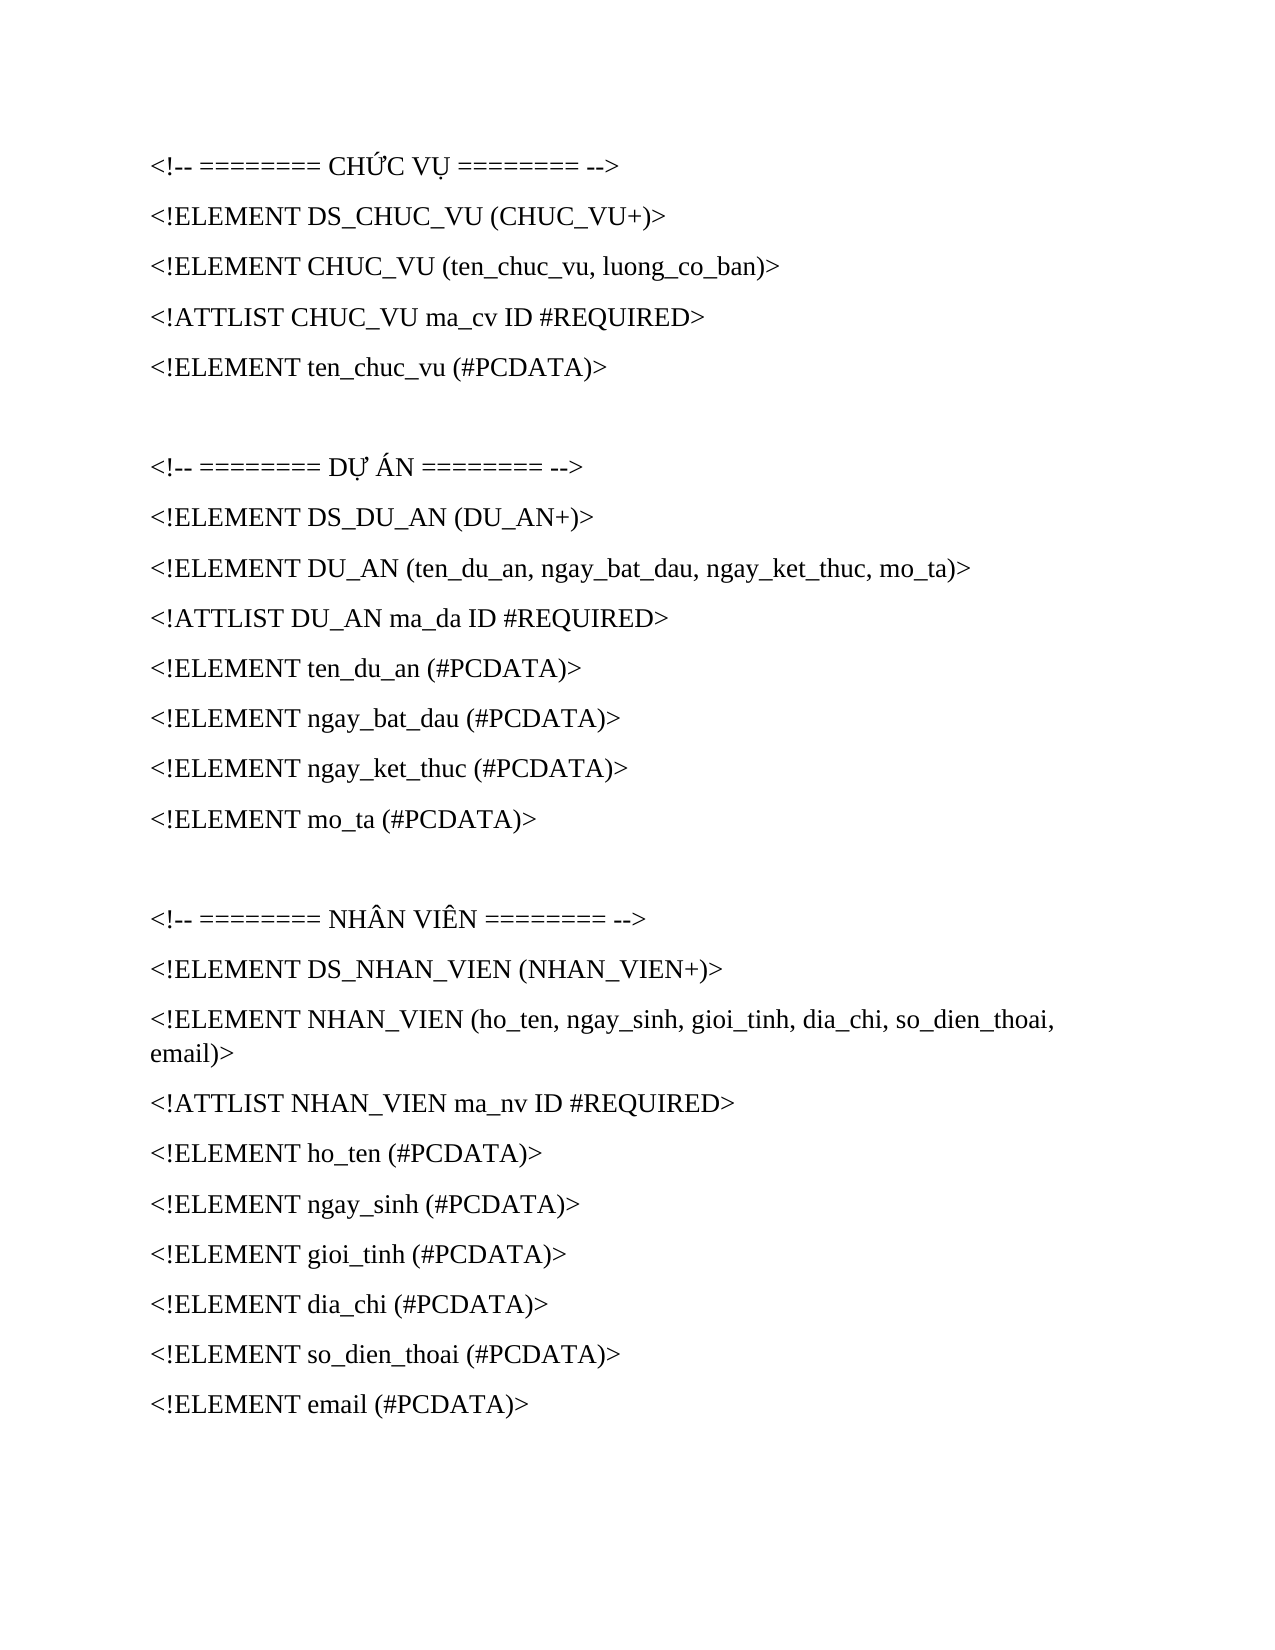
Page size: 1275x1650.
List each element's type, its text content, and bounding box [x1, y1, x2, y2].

text <!ATTLIST DU_AN ma_da ID #REQUIRED> [150, 602, 1125, 633]
text <!ELEMENT ngay_sinh (#PCDATA)> [150, 1188, 1125, 1219]
text <!ELEMENT ten_du_an (#PCDATA)> [150, 652, 1125, 683]
text <!ATTLIST CHUC_VU ma_cv ID #REQUIRED> [150, 301, 1125, 332]
text <!ELEMENT CHUC_VU (ten_chuc_vu, luong_co_ban)> [150, 250, 1125, 282]
text <!ELEMENT mo_ta (#PCDATA)> [150, 803, 1125, 834]
text <!ELEMENT email (#PCDATA)> [150, 1388, 1125, 1420]
text <!ELEMENT DS_DU_AN (DU_AN+)> [150, 501, 1125, 533]
text <!-- ======== NHÂN VIÊN ======== --> [150, 903, 1125, 934]
text <!ELEMENT gioi_tinh (#PCDATA)> [150, 1238, 1125, 1269]
text <!ELEMENT DS_CHUC_VU (CHUC_VU+)> [150, 200, 1125, 231]
text <!ELEMENT DS_NHAN_VIEN (NHAN_VIEN+)> [150, 953, 1125, 984]
text <!ELEMENT NHAN_VIEN (ho_ten, ngay_sinh, gioi_tinh, dia_chi, so_dien_thoai, email)> [150, 1003, 1125, 1068]
text <!ELEMENT so_dien_thoai (#PCDATA)> [150, 1338, 1125, 1369]
text <!ELEMENT DU_AN (ten_du_an, ngay_bat_dau, ngay_ket_thuc, mo_ta)> [150, 552, 1125, 583]
text <!ELEMENT ngay_bat_dau (#PCDATA)> [150, 702, 1125, 733]
text <!-- ======== CHỨC VỤ ======== --> [150, 150, 1125, 181]
text <!ELEMENT ten_chuc_vu (#PCDATA)> [150, 351, 1125, 382]
text <!ELEMENT ho_ten (#PCDATA)> [150, 1137, 1125, 1169]
text <!ATTLIST NHAN_VIEN ma_nv ID #REQUIRED> [150, 1087, 1125, 1118]
text <!-- ======== DỰ ÁN ======== --> [150, 451, 1125, 482]
text <!ELEMENT dia_chi (#PCDATA)> [150, 1288, 1125, 1319]
text <!ELEMENT ngay_ket_thuc (#PCDATA)> [150, 752, 1125, 784]
